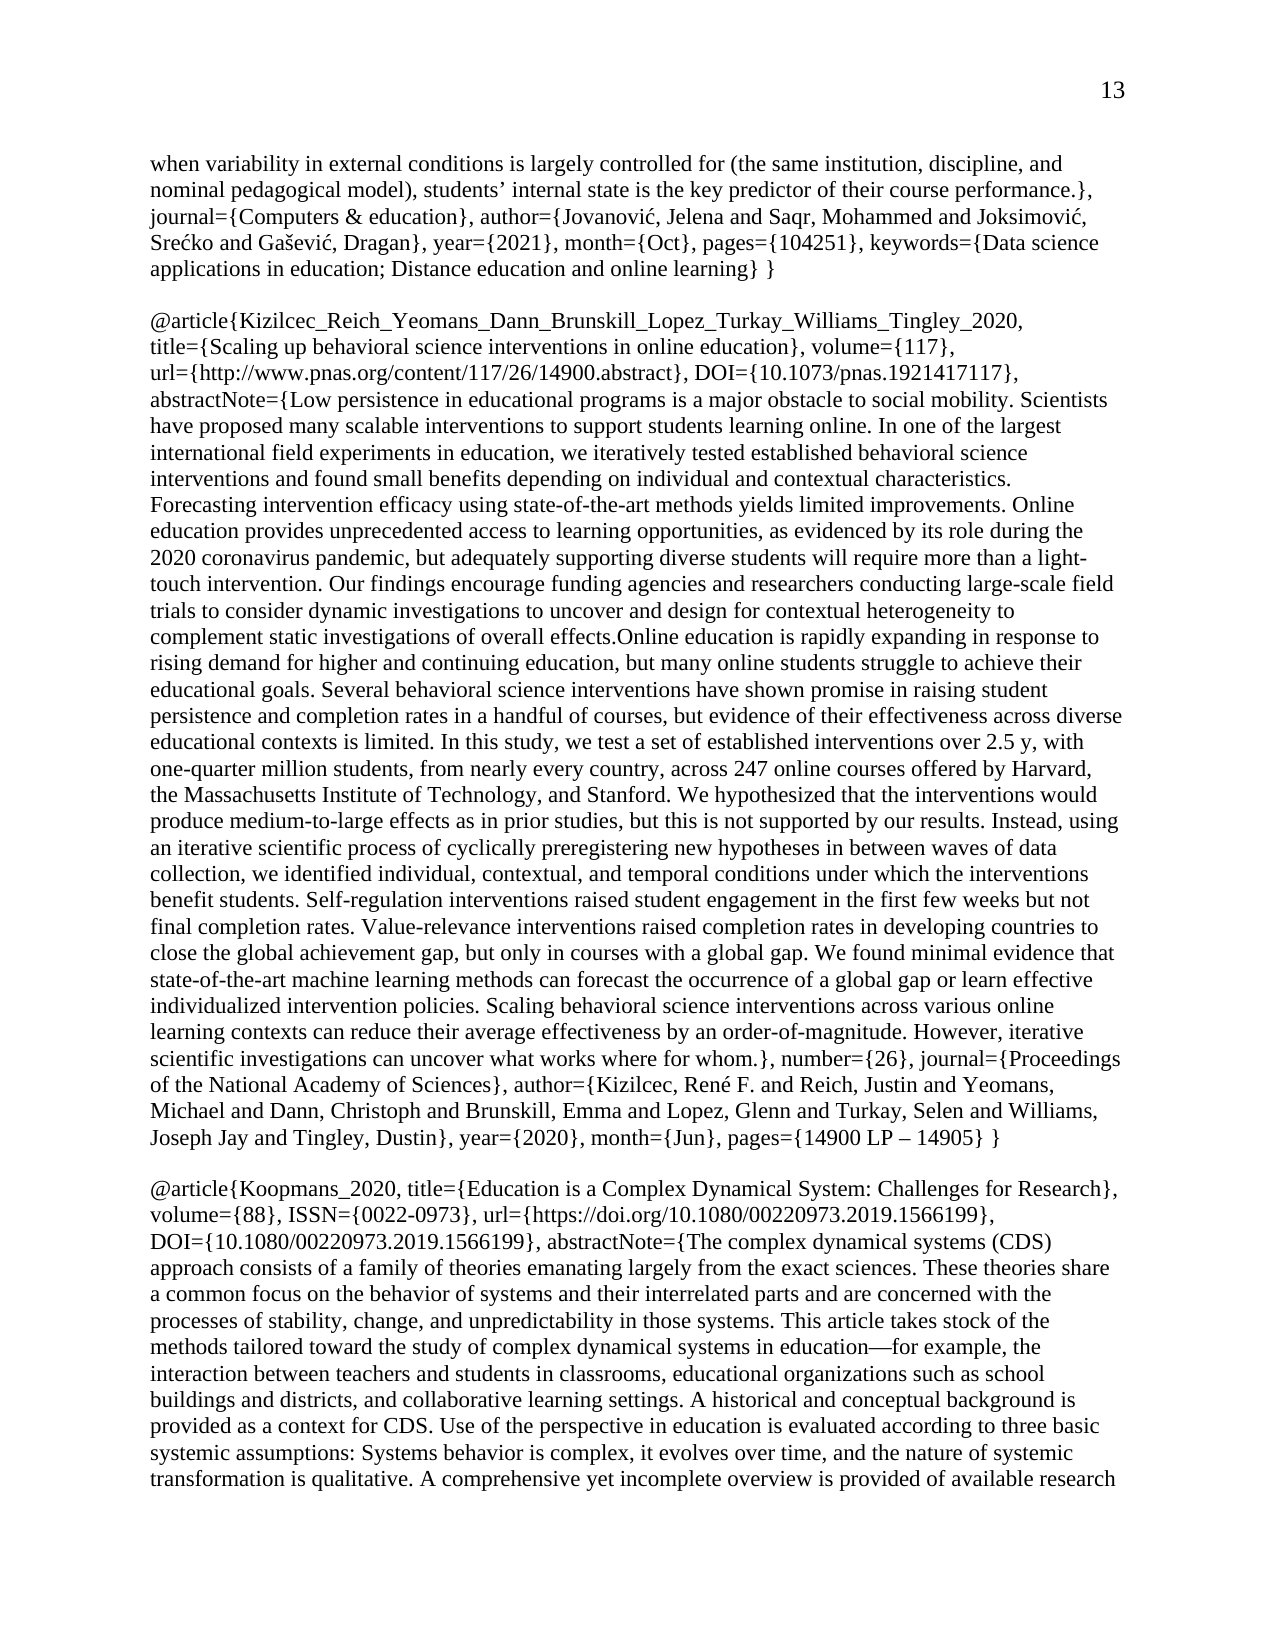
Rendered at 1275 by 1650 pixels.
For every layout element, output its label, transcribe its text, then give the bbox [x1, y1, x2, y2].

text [150, 150, 1125, 282]
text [150, 1175, 1125, 1491]
text @article{Kizilcec_Reich_Yeomans_Dann_Brunskill_Lopez_Turkay_Williams_Tingley_2020, title={Scaling up behavioral science interventions in online education}, volume={117}, url={http://www.pnas.org/content/117/26/14900.abstract}, DOI={10.1073/pnas.1921417117}, abstractNote={Low persistence in educational programs is a major obstacle to social mobility. Scientists have proposed many scalable interventions to support students learning online. In one of the largest international field experiments in education, we iteratively tested established behavioral science interventions and found small benefits depending on individual and contextual characteristics. Forecasting intervention efficacy using state-of-the-art methods yields limited improvements. Online education provides unprecedented access to learning opportunities, as evidenced by its role during the 2020 coronavirus pandemic, but adequately supporting diverse students will require more than a light-touch intervention. Our findings encourage funding agencies and researchers conducting large-scale field trials to consider dynamic investigations to uncover and design for contextual heterogeneity to complement static investigations of overall effects.Online education is rapidly expanding in response to rising demand for higher and continuing education, but many online students struggle to achieve their educational goals. Several behavioral science interventions have shown promise in raising student persistence and completion rates in a handful of courses, but evidence of their effectiveness across diverse educational contexts is limited. In this study, we test a set of established interventions over 2.5 y, with one-quarter million students, from nearly every country, across 247 online courses offered by Harvard, the Massachusetts Institute of Technology, and Stanford. We hypothesized that the interventions would produce medium-to-large effects as in prior studies, but this is not supported by our results. Instead, using an iterative scientific process of cyclically preregistering new hypotheses in between waves of data collection, we identified individual, contextual, and temporal conditions under which the interventions benefit students. Self-regulation interventions raised student engagement in the first few weeks but not final completion rates. Value-relevance interventions raised completion rates in developing countries to close the global achievement gap, but only in courses with a global gap. We found minimal evidence that state-of-the-art machine learning methods can forecast the occurrence of a global gap or learn effective individualized intervention policies. Scaling behavioral science interventions across various online learning contexts can reduce their average effectiveness by an order-of-magnitude. However, iterative scientific investigations can uncover what works where for whom.}, number={26}, journal={Proceedings of the National Academy of Sciences}, author={Kizilcec, René F. and Reich, Justin and Yeomans, Michael and Dann, Christoph and Brunskill, Emma and Lopez, Glenn and Turkay, Selen and Williams, Joseph Jay and Tingley, Dustin}, year={2020}, month={Jun}, pages={14900 LP – 14905} } [150, 307, 1125, 1150]
